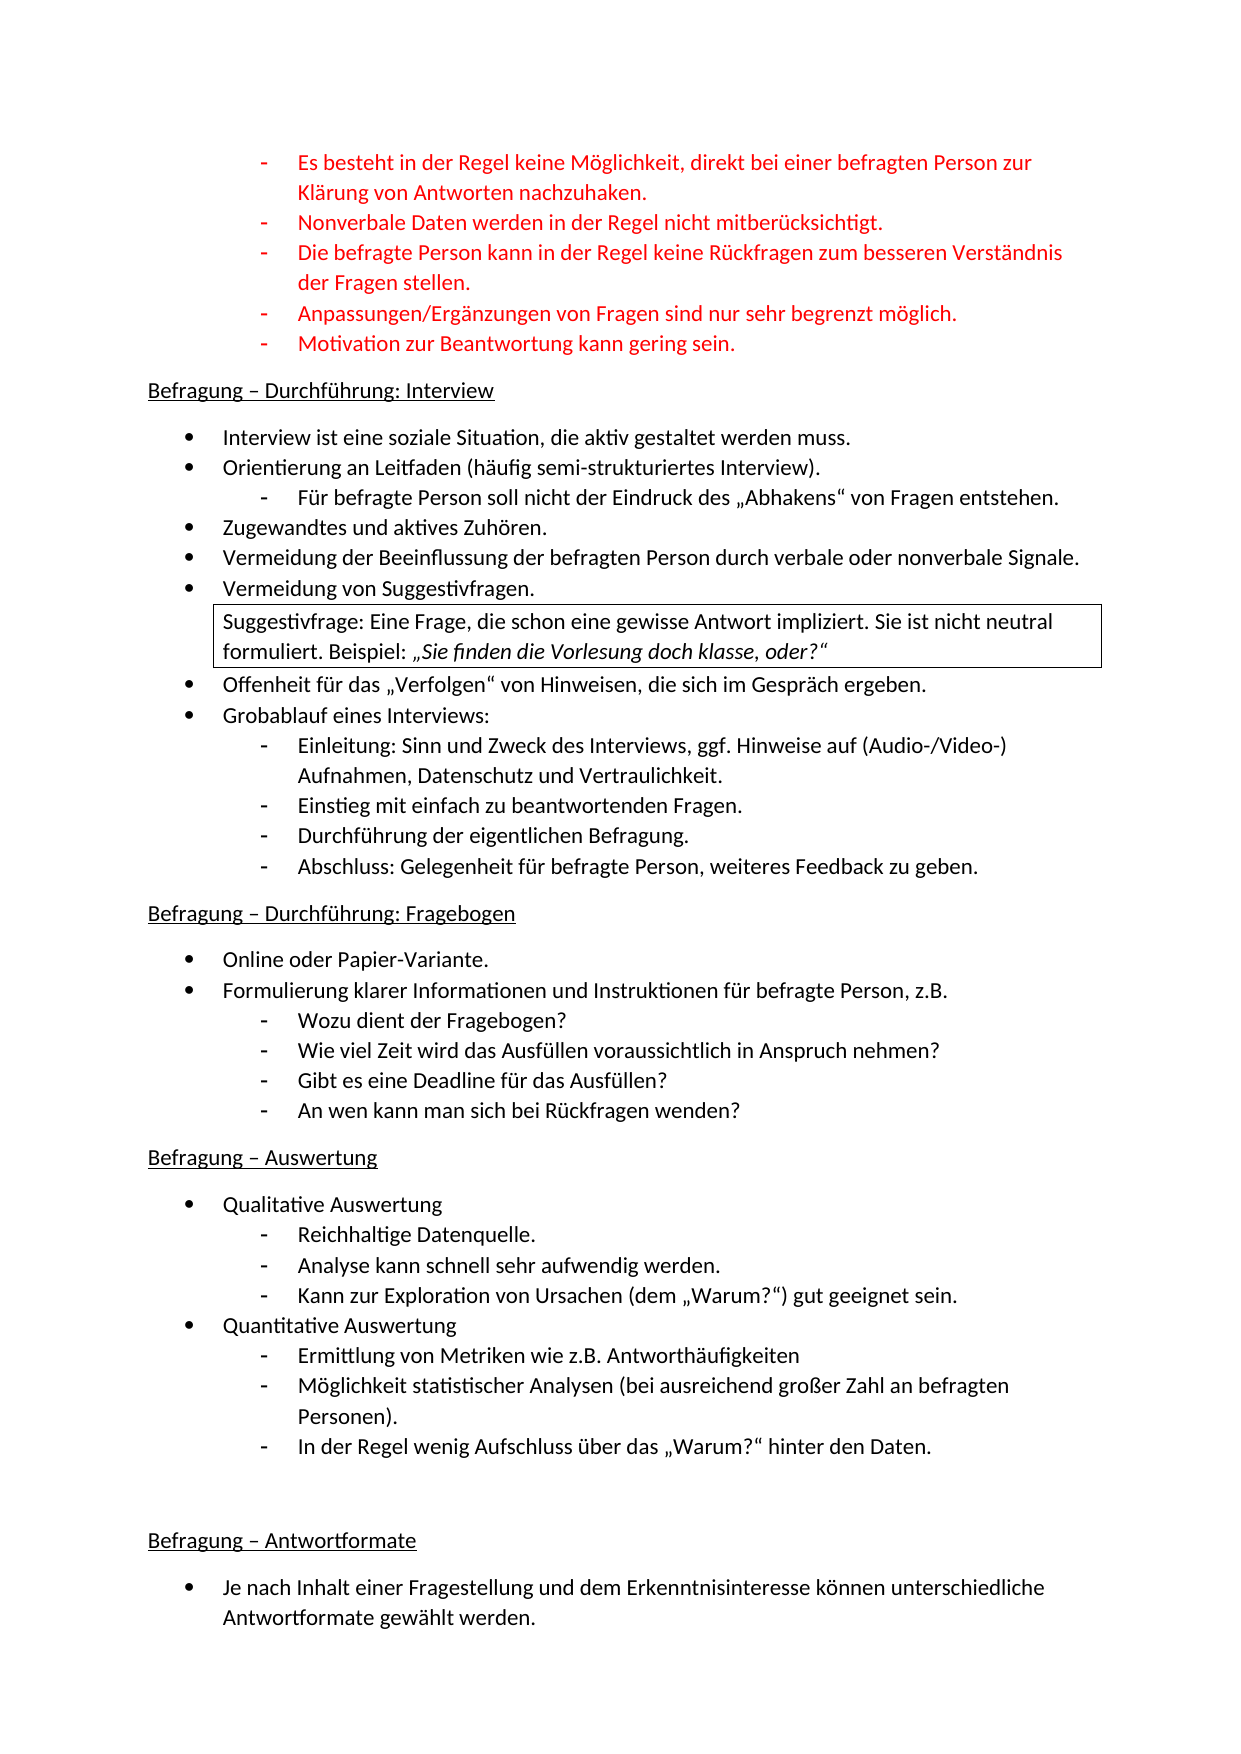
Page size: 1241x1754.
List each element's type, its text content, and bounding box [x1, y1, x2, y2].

list Wie viel Zeit wird das Ausfüllen voraussichtlich in Anspruch nehmen? [260, 1036, 1093, 1064]
list Gibt es eine Deadline für das Ausfüllen? [260, 1066, 1093, 1094]
list Nonverbale Daten werden in der Regel nicht mitberücksichtigt. [260, 208, 1093, 236]
list Abschluss: Gelegenheit für befragte Person, weiteres Feedback zu geben. [260, 852, 1093, 880]
list An wen kann man sich bei Rückfragen wenden? [260, 1097, 1093, 1124]
list Für befragte Person soll nicht der Eindruck des „Abhakens“ von Fragen entstehen. [260, 483, 1093, 511]
list Vermeidung der Beeinflussung der befragten Person durch verbale oder nonverbale Signale. [185, 543, 1093, 571]
list Suggestivfrage: Eine Frage, die schon eine gewisse Antwort impliziert. Sie ist nicht neutral formuliert. Beispiel: „Sie finden die Vorlesung doch klasse, oder?“ [214, 605, 1101, 667]
list Wozu dient der Fragebogen? [260, 1006, 1093, 1034]
list Reichhaltige Datenquelle. [260, 1221, 1093, 1248]
list Orientierung an Leitfaden (häufig semi-strukturiertes Interview). [185, 453, 1093, 481]
list Analyse kann schnell sehr aufwendig werden. [260, 1251, 1093, 1279]
list Einstieg mit einfach zu beantwortenden Fragen. [260, 791, 1093, 819]
list Es besteht in der Regel keine Möglichkeit, direkt bei einer befragten Person zur Klärung von Antworten nachzuhaken. [260, 148, 1093, 206]
list Interview ist eine soziale Situation, die aktiv gestaltet werden muss. [185, 423, 1093, 451]
list Motivation zur Beantwortung kann gering sein. [260, 329, 1093, 357]
list In der Regel wenig Aufschluss über das „Warum?“ hinter den Daten. [260, 1432, 1093, 1460]
list Kann zur Exploration von Ursachen (dem „Warum?“) gut geeignet sein. [260, 1281, 1093, 1309]
list Qualitative Auswertung [185, 1190, 1093, 1218]
text Befragung – Durchführung: Fragebogen [148, 899, 1093, 927]
list Online oder Papier-Variante. [185, 946, 1093, 973]
list Ermittlung von Metriken wie z.B. Antworthäufigkeiten [260, 1341, 1093, 1369]
text Befragung – Antwortformate [148, 1526, 1093, 1554]
list Anpassungen/Ergänzungen von Fragen sind nur sehr begrenzt möglich. [260, 299, 1093, 327]
list Die befragte Person kann in der Regel keine Rückfragen zum besseren Verständnis der Fragen stellen. [260, 238, 1093, 296]
list Offenheit für das „Verfolgen“ von Hinweisen, die sich im Gespräch ergeben. [185, 671, 1093, 698]
list Formulierung klarer Informationen und Instruktionen für befragte Person, z.B. [185, 976, 1093, 1004]
list Quantitative Auswertung [185, 1311, 1093, 1339]
text Befragung – Auswertung [148, 1143, 1093, 1171]
list Möglichkeit statistischer Analysen (bei ausreichend großer Zahl an befragten Personen). [260, 1372, 1093, 1430]
list Vermeidung von Suggestivfragen. [185, 574, 1093, 602]
text Befragung – Durchführung: Interview [148, 376, 1093, 404]
list Zugewandtes und aktives Zuhören. [185, 513, 1093, 541]
list Einleitung: Sinn und Zweck des Interviews, ggf. Hinweise auf (Audio-/Video-) Aufnahmen, Datenschutz und Vertraulichkeit. [260, 731, 1093, 789]
list Je nach Inhalt einer Fragestellung und dem Erkenntnisinteresse können unterschiedliche Antwortformate gewählt werden. [185, 1573, 1093, 1631]
list Durchführung der eigentlichen Befragung. [260, 822, 1093, 849]
list Grobablauf eines Interviews: [185, 701, 1093, 729]
